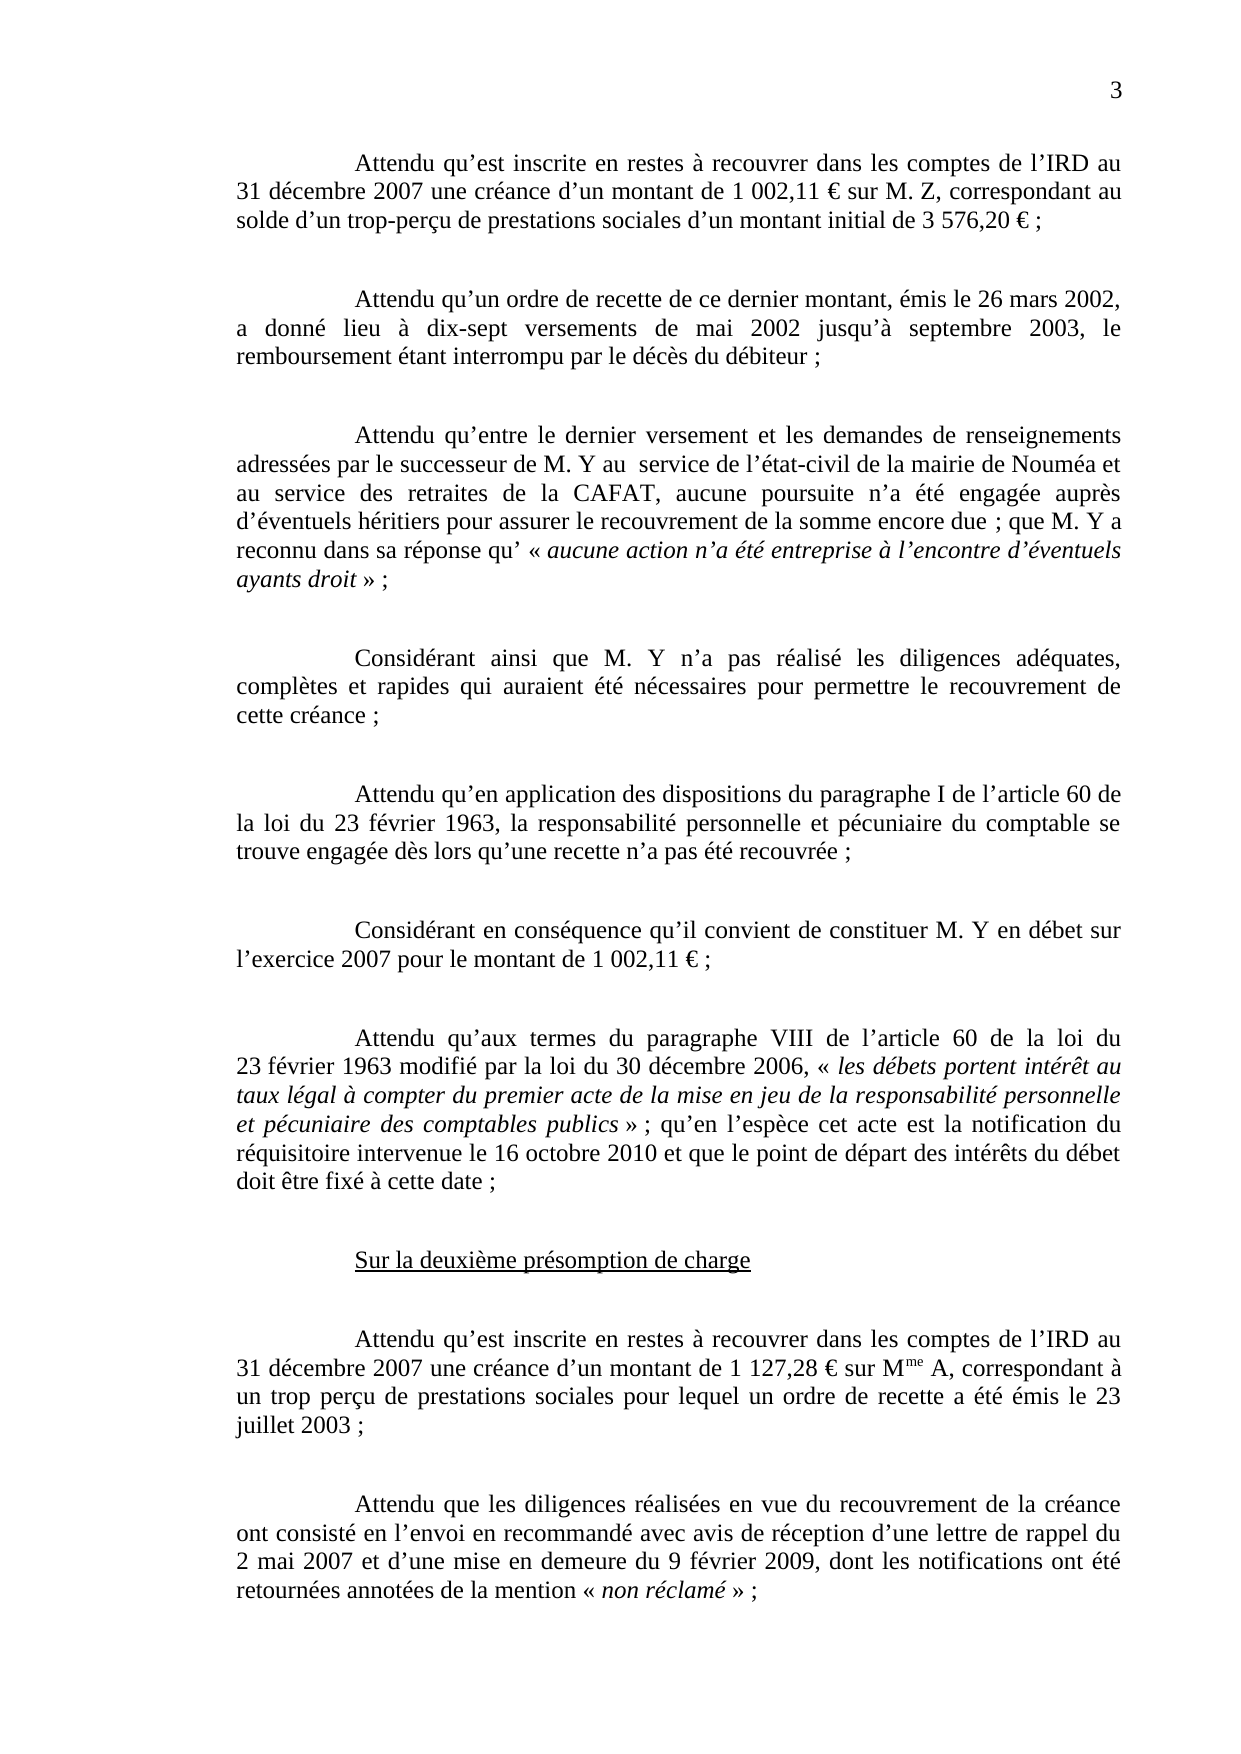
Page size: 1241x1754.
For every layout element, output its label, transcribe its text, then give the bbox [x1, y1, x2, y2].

text Attendu qu’est inscrite en restes à recouvrer dans les comptes de l’IRD au 31 décembre 2007 une créance d’un montant de 1 002,11 € sur M. Z, correspondant au solde d’un trop-perçu de prestations sociales d’un montant initial de 3 576,20 € ; [236, 148, 1122, 234]
text Attendu qu’un ordre de recette de ce dernier montant, émis le 26 mars 2002, a donné lieu à dix-sept versements de mai 2002 jusqu’à septembre 2003, le remboursement étant interrompu par le décès du débiteur ; [236, 284, 1122, 370]
text Considérant en conséquence qu’il convient de constituer M. Y en débet sur l’exercice 2007 pour le montant de 1 002,11 € ; [236, 915, 1122, 973]
text Attendu qu’aux termes du paragraphe VIII de l’article 60 de la loi du 23 février 1963 modifié par la loi du 30 décembre 2006, « les débets portent intérêt au taux légal à compter du premier acte de la mise en jeu de la responsabilité personnelle et pécuniaire des comptables publics » ; qu’en l’espèce cet acte est la notification du réquisitoire intervenue le 16 octobre 2010 et que le point de départ des intérêts du débet doit être fixé à cette date ; [236, 1023, 1122, 1195]
text Sur la deuxième présomption de charge [236, 1245, 1122, 1274]
text Attendu que les diligences réalisées en vue du recouvrement de la créance ont consisté en l’envoi en recommandé avec avis de réception d’une lettre de rappel du 2 mai 2007 et d’une mise en demeure du 9 février 2009, dont les notifications ont été retournées annotées de la mention « non réclamé » ; [236, 1489, 1122, 1604]
text Attendu qu’entre le dernier versement et les demandes de renseignements adressées par le successeur de M. Y au service de l’état-civil de la mairie de Nouméa et au service des retraites de la CAFAT, aucune poursuite n’a été engagée auprès d’éventuels héritiers pour assurer le recouvrement de la somme encore due ; que M. Y a reconnu dans sa réponse qu’ « aucune action n’a été entreprise à l’encontre d’éventuels ayants droit » ; [236, 420, 1122, 593]
text Attendu qu’en application des dispositions du paragraphe I de l’article 60 de la loi du 23 février 1963, la responsabilité personnelle et pécuniaire du comptable se trouve engagée dès lors qu’une recette n’a pas été recouvrée ; [236, 779, 1122, 865]
text Attendu qu’est inscrite en restes à recouvrer dans les comptes de l’IRD au 31 décembre 2007 une créance d’un montant de 1 127,28 € sur Mme A, correspondant à un trop perçu de prestations sociales pour lequel un ordre de recette a été émis le 23 juillet 2003 ; [236, 1324, 1122, 1439]
text Considérant ainsi que M. Y n’a pas réalisé les diligences adéquates, complètes et rapides qui auraient été nécessaires pour permettre le recouvrement de cette créance ; [236, 643, 1122, 729]
